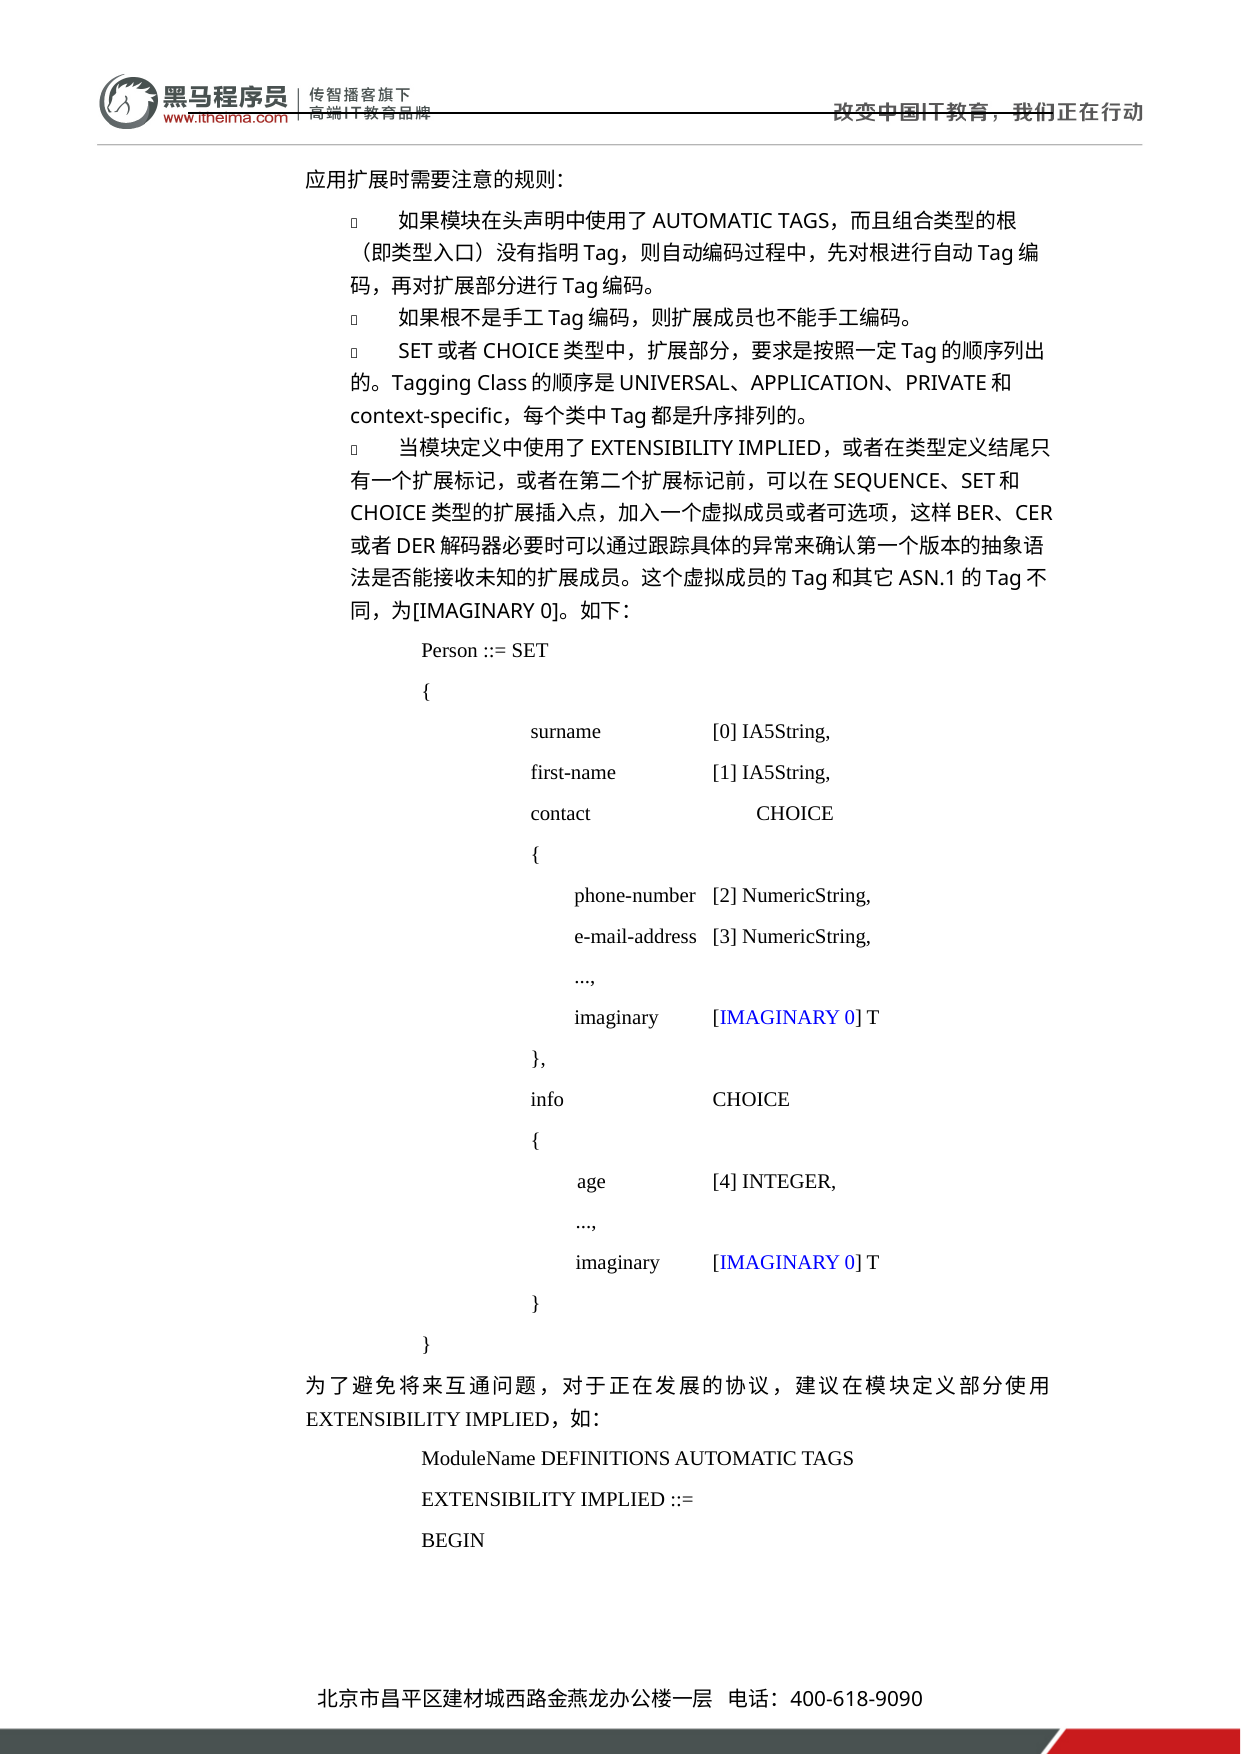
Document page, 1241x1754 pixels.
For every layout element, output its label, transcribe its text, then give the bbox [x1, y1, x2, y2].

text { [530, 1124, 1053, 1156]
list  如果模块在头声明中使用了AUTOMATIC TAGS，而且组合类型的根（即类型入口）没有指明Tag，则自动编码过程中，先对根进行自动Tag编码，再对扩展部分进行Tag编码。 [350, 203, 1053, 300]
text BEGIN [421, 1524, 1053, 1556]
text ..., [547, 1205, 1053, 1238]
text contact CHOICE [530, 797, 1053, 829]
text 为了避免将来互通问题，对于正在发展的协议，建议在模块定义部分使用EXTENSIBILITY IMPLIED，如： [306, 1369, 1053, 1434]
text phone-number [2] NumericString, [574, 879, 1053, 911]
text { [421, 674, 1053, 707]
list  当模块定义中使用了EXTENSIBILITY IMPLIED，或者在类型定义结尾只有一个扩展标记，或者在第二个扩展标记前，可以在SEQUENCE、SET和CHOICE类型的扩展插入点，加入一个虚拟成员或者可选项，这样BER、CER或者DER解码器必要时可以通过跟踪具体的异常来确认第一个版本的抽象语法是否能接收未知的扩展成员。这个虚拟成员的Tag和其它ASN.1的Tag不同，为[IMAGINARY 0]。如下： [350, 430, 1053, 625]
list  如果根不是手工Tag编码，则扩展成员也不能手工编码。 [350, 300, 1053, 333]
list  SET或者CHOICE类型中，扩展部分，要求是按照一定Tag的顺序列出的。Tagging Class的顺序是UNIVERSAL、APPLICATION、PRIVATE和context-specific，每个类中Tag都是升序排列的。 [350, 333, 1053, 430]
text ModuleName DEFINITIONS AUTOMATIC TAGS [421, 1442, 1053, 1474]
text imaginary [IMAGINARY 0] T [574, 1001, 1053, 1034]
picture [0, 1669, 1241, 1754]
text surname [0] IA5String, [530, 715, 1053, 748]
text { [530, 838, 1053, 870]
text info CHOICE [530, 1083, 1053, 1115]
text first-name [1] IA5String, [530, 756, 1053, 789]
text }, [530, 1042, 1053, 1074]
text } [421, 1328, 1053, 1360]
text imaginary [IMAGINARY 0] T [547, 1246, 1053, 1279]
text 应用扩展时需要注意的规则： [306, 162, 1053, 194]
text EXTENSIBILITY IMPLIED ::= [421, 1483, 1053, 1515]
text age [4] INTEGER, [577, 1164, 1053, 1197]
text } [530, 1287, 1053, 1319]
text Person ::= SET [421, 634, 1053, 666]
text e-mail-address [3] NumericString, [574, 919, 1053, 952]
text ..., [574, 960, 1053, 993]
picture [0, 3, 1241, 153]
